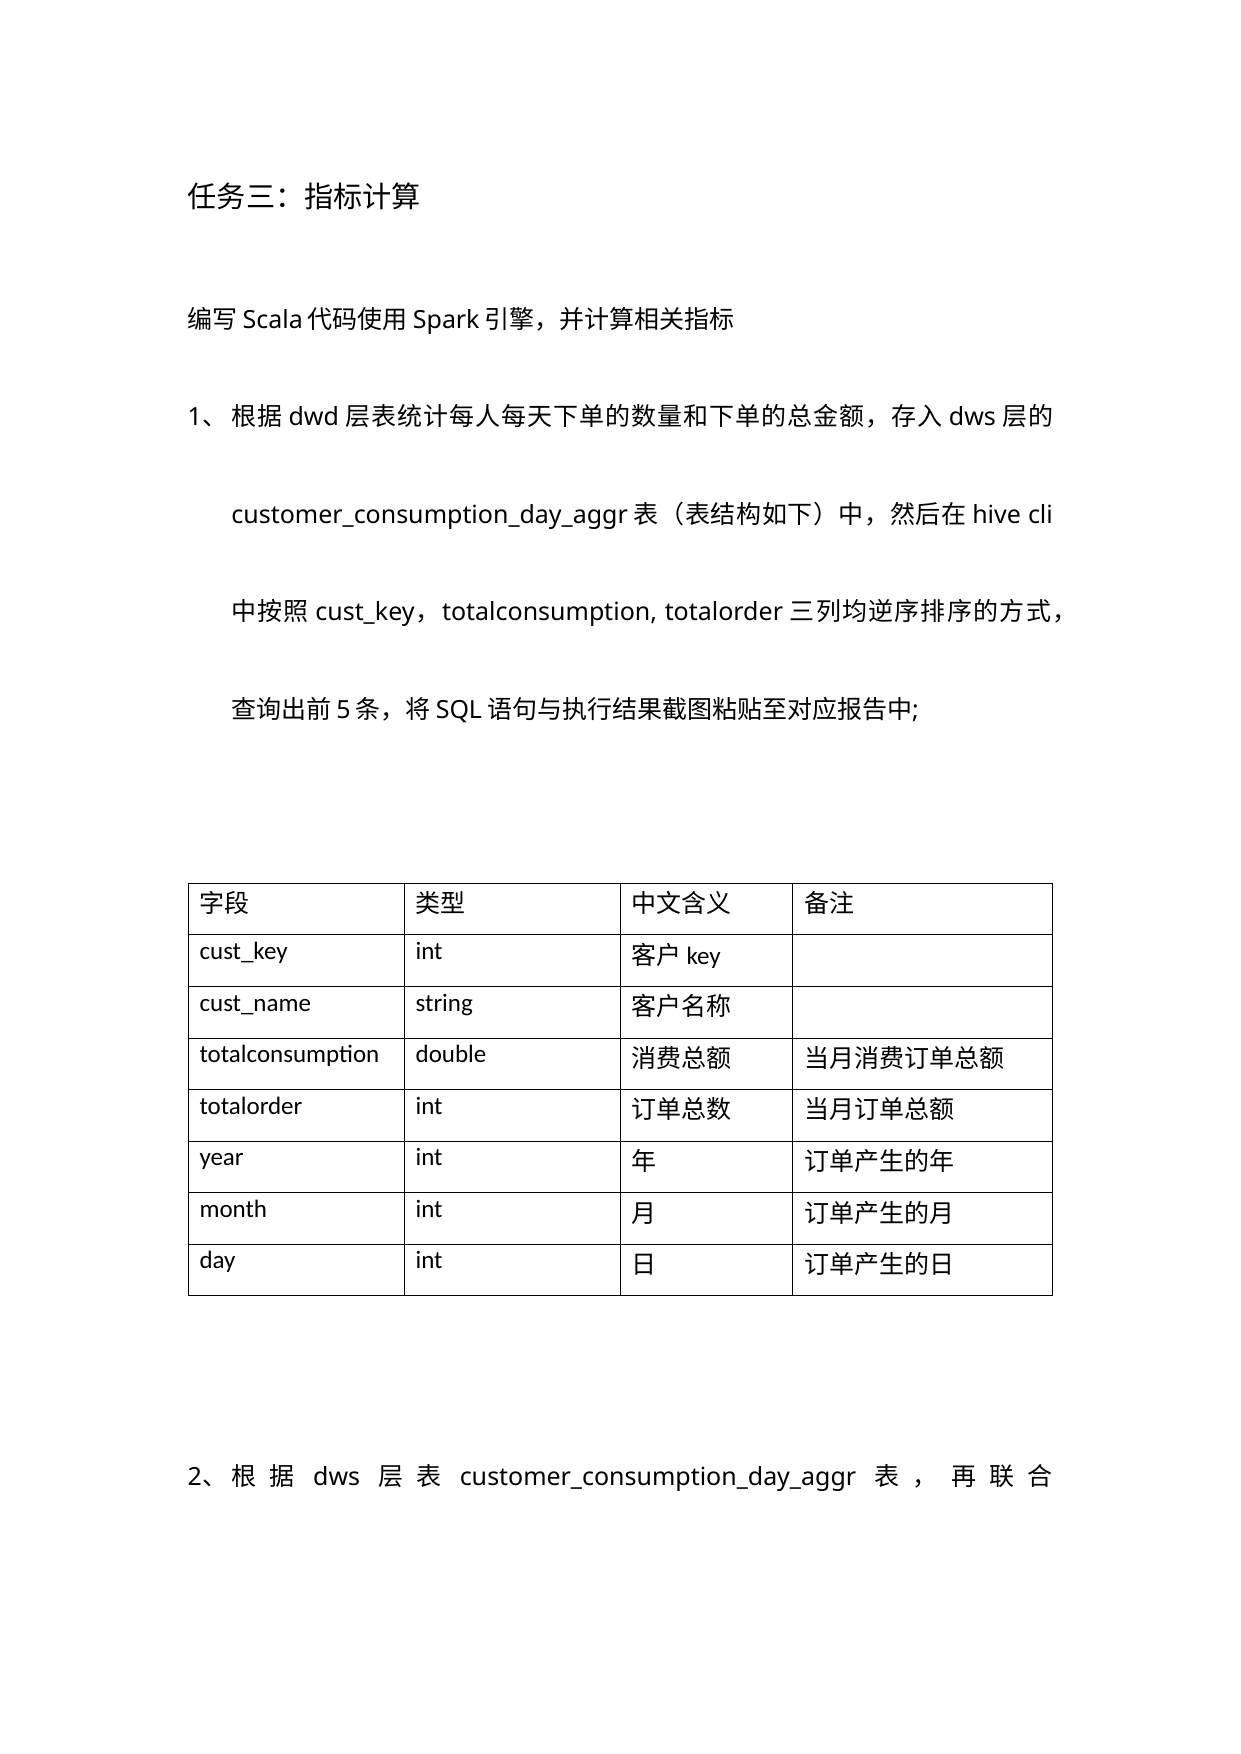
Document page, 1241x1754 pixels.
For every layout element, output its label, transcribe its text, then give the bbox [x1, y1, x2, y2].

table_cell int [405, 1193, 620, 1244]
table_header 中文含义 [621, 884, 792, 934]
table_cell [793, 987, 1052, 1037]
table_cell [793, 935, 1052, 986]
table_cell int [405, 935, 620, 986]
table_cell int [405, 1090, 620, 1141]
table_cell month [189, 1193, 404, 1244]
table_cell day [189, 1245, 404, 1295]
table_cell string [405, 987, 620, 1037]
table_cell cust_name [189, 987, 404, 1037]
table_cell totalconsumption [189, 1039, 404, 1089]
table_cell double [405, 1039, 620, 1089]
table_cell int [405, 1245, 620, 1295]
table_header 字段 [189, 884, 404, 934]
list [187, 1442, 1053, 1507]
table_header 类型 [405, 884, 620, 934]
table_cell 日 [621, 1245, 792, 1295]
table_cell 年 [621, 1142, 792, 1192]
subtitle 任务三：指标计算 [187, 162, 1053, 227]
table_cell 当月订单总额 [793, 1090, 1052, 1141]
table_cell 当月消费订单总额 [793, 1039, 1052, 1089]
table_cell 消费总额 [621, 1039, 792, 1089]
table_cell 客户key [621, 935, 792, 986]
table_cell year [189, 1142, 404, 1192]
table_cell 订单产生的月 [793, 1193, 1052, 1244]
table_cell 月 [621, 1193, 792, 1244]
table_header 备注 [793, 884, 1052, 934]
table_cell 订单产生的年 [793, 1142, 1052, 1192]
list 根据dwd层表统计每人每天下单的数量和下单的总金额，存入dws层的customer_consumption_day_aggr表（表结构如下）中，然后在hive cli中按照cust_key，totalconsumption, totalorder三列均逆序排序的方式，查询出前5条，将SQL语句与执行结果截图粘贴至对应报告中; [187, 382, 1053, 740]
text 编写Scala代码使用Spark引擎，并计算相关指标 [187, 285, 1053, 350]
table_cell 订单产生的日 [793, 1245, 1052, 1295]
table_cell totalorder [189, 1090, 404, 1141]
table_cell int [405, 1142, 620, 1192]
table_cell 订单总数 [621, 1090, 792, 1141]
table_cell 客户名称 [621, 987, 792, 1037]
table_cell cust_key [189, 935, 404, 986]
